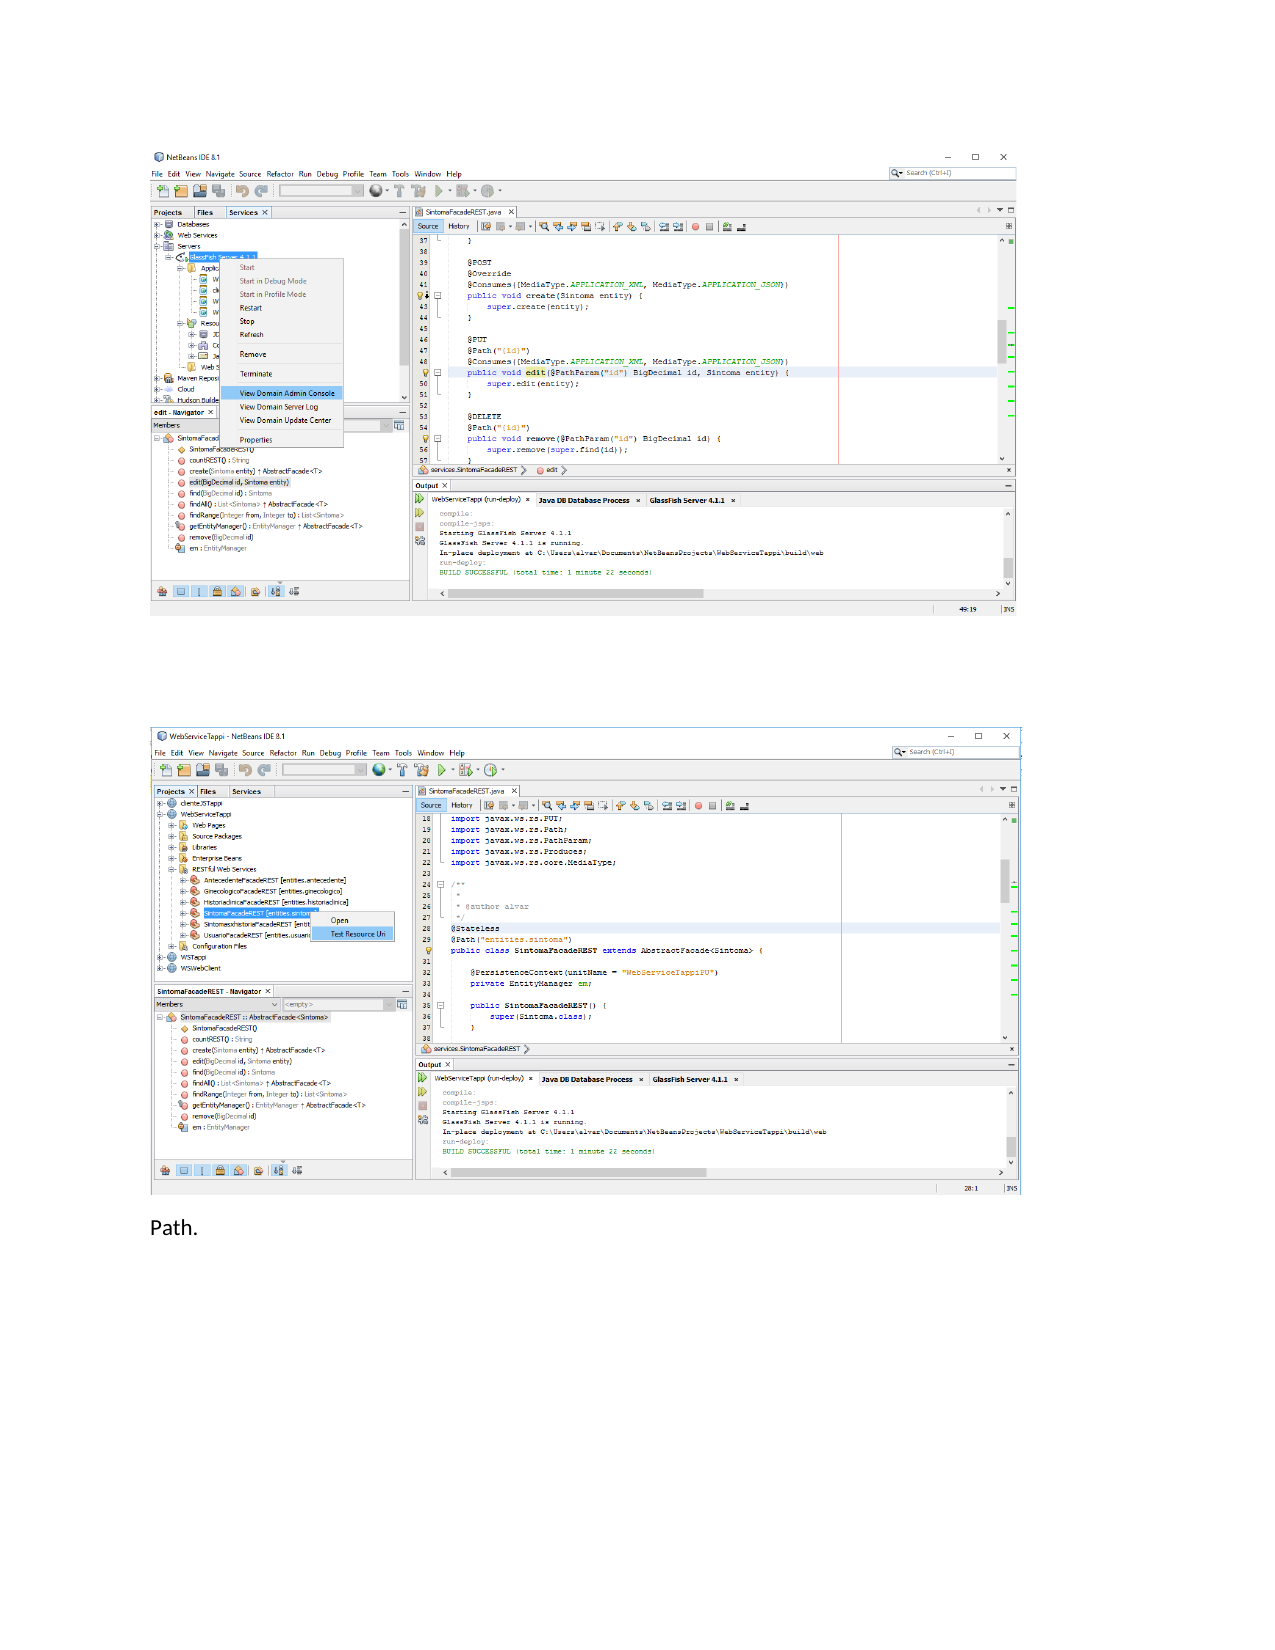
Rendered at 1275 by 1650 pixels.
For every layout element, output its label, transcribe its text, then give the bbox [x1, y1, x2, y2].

picture [150, 727, 1023, 1195]
text Path. [150, 1213, 1125, 1241]
picture [150, 150, 1017, 616]
